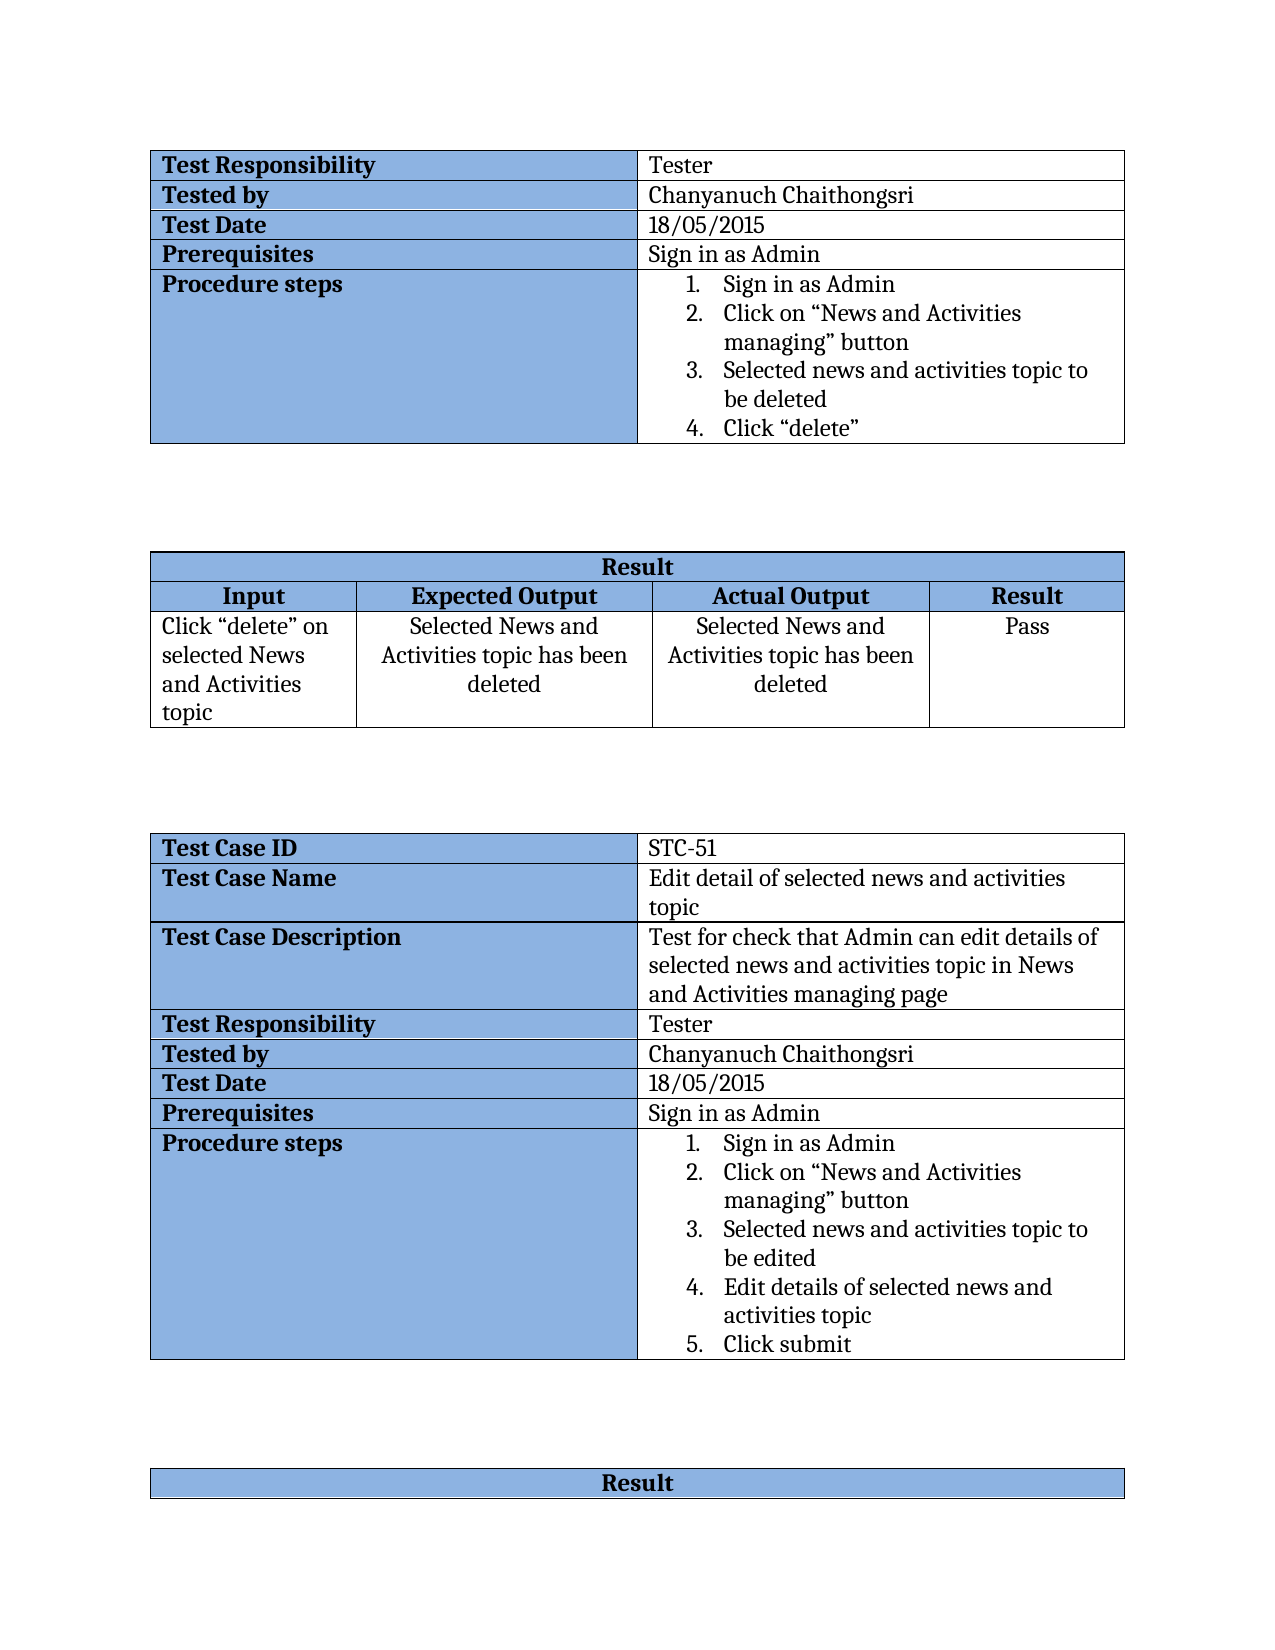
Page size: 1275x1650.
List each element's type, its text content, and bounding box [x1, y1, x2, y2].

table_cell Test Case Name [151, 864, 637, 921]
table_cell Selected News and Activities topic has been deleted [357, 612, 652, 727]
table_cell Selected News and Activities topic has been deleted [653, 612, 929, 727]
table_cell Prerequisites [151, 240, 637, 269]
table_cell Input [151, 582, 356, 611]
table_cell Sign in as Admin [638, 240, 1124, 269]
table_cell Procedure steps [151, 270, 637, 443]
table_header Result [151, 1469, 1124, 1497]
table_cell Test Date [151, 1069, 637, 1098]
table_cell Sign in as Admin Click on “News and Activities managing” button Selected news and activities topic to be edited Edit details of selected news and activities topic Click submit [638, 1129, 1124, 1359]
table_header STC-51 [638, 834, 1124, 863]
table_cell Test Responsibility [151, 1010, 637, 1038]
table_cell Expected Output [357, 582, 652, 611]
table_cell Chanyanuch Chaithongsri [638, 181, 1124, 209]
table_cell Pass [930, 612, 1124, 727]
table_cell 18/05/2015 [638, 1069, 1124, 1098]
table_cell Procedure steps [151, 1129, 637, 1359]
table_header Result [151, 553, 1124, 581]
table_cell Test Case Description [151, 923, 637, 1009]
table_cell Click “delete” on selected News and Activities topic [151, 612, 356, 727]
table_cell Sign in as Admin Click on “News and Activities managing” button Selected news and activities topic to be deleted Click “delete” [638, 270, 1124, 443]
table_cell Chanyanuch Chaithongsri [638, 1040, 1124, 1068]
table_cell Sign in as Admin [638, 1099, 1124, 1128]
table_cell Actual Output [653, 582, 929, 611]
table_cell Result [930, 582, 1124, 611]
table_cell Test Date [151, 211, 637, 239]
table_cell Tester [638, 151, 1124, 180]
table_cell Edit detail of selected news and activities topic [638, 864, 1124, 921]
table_cell Tested by [151, 1040, 637, 1068]
table_cell Test for check that Admin can edit details of selected news and activities topic in News and Activities managing page [638, 923, 1124, 1009]
table_cell 18/05/2015 [638, 211, 1124, 239]
table_header Test Case ID [151, 834, 637, 863]
table_cell Tested by [151, 181, 637, 209]
table_cell Test Responsibility [151, 151, 637, 180]
table_cell Tester [638, 1010, 1124, 1038]
table_cell Prerequisites [151, 1099, 637, 1128]
